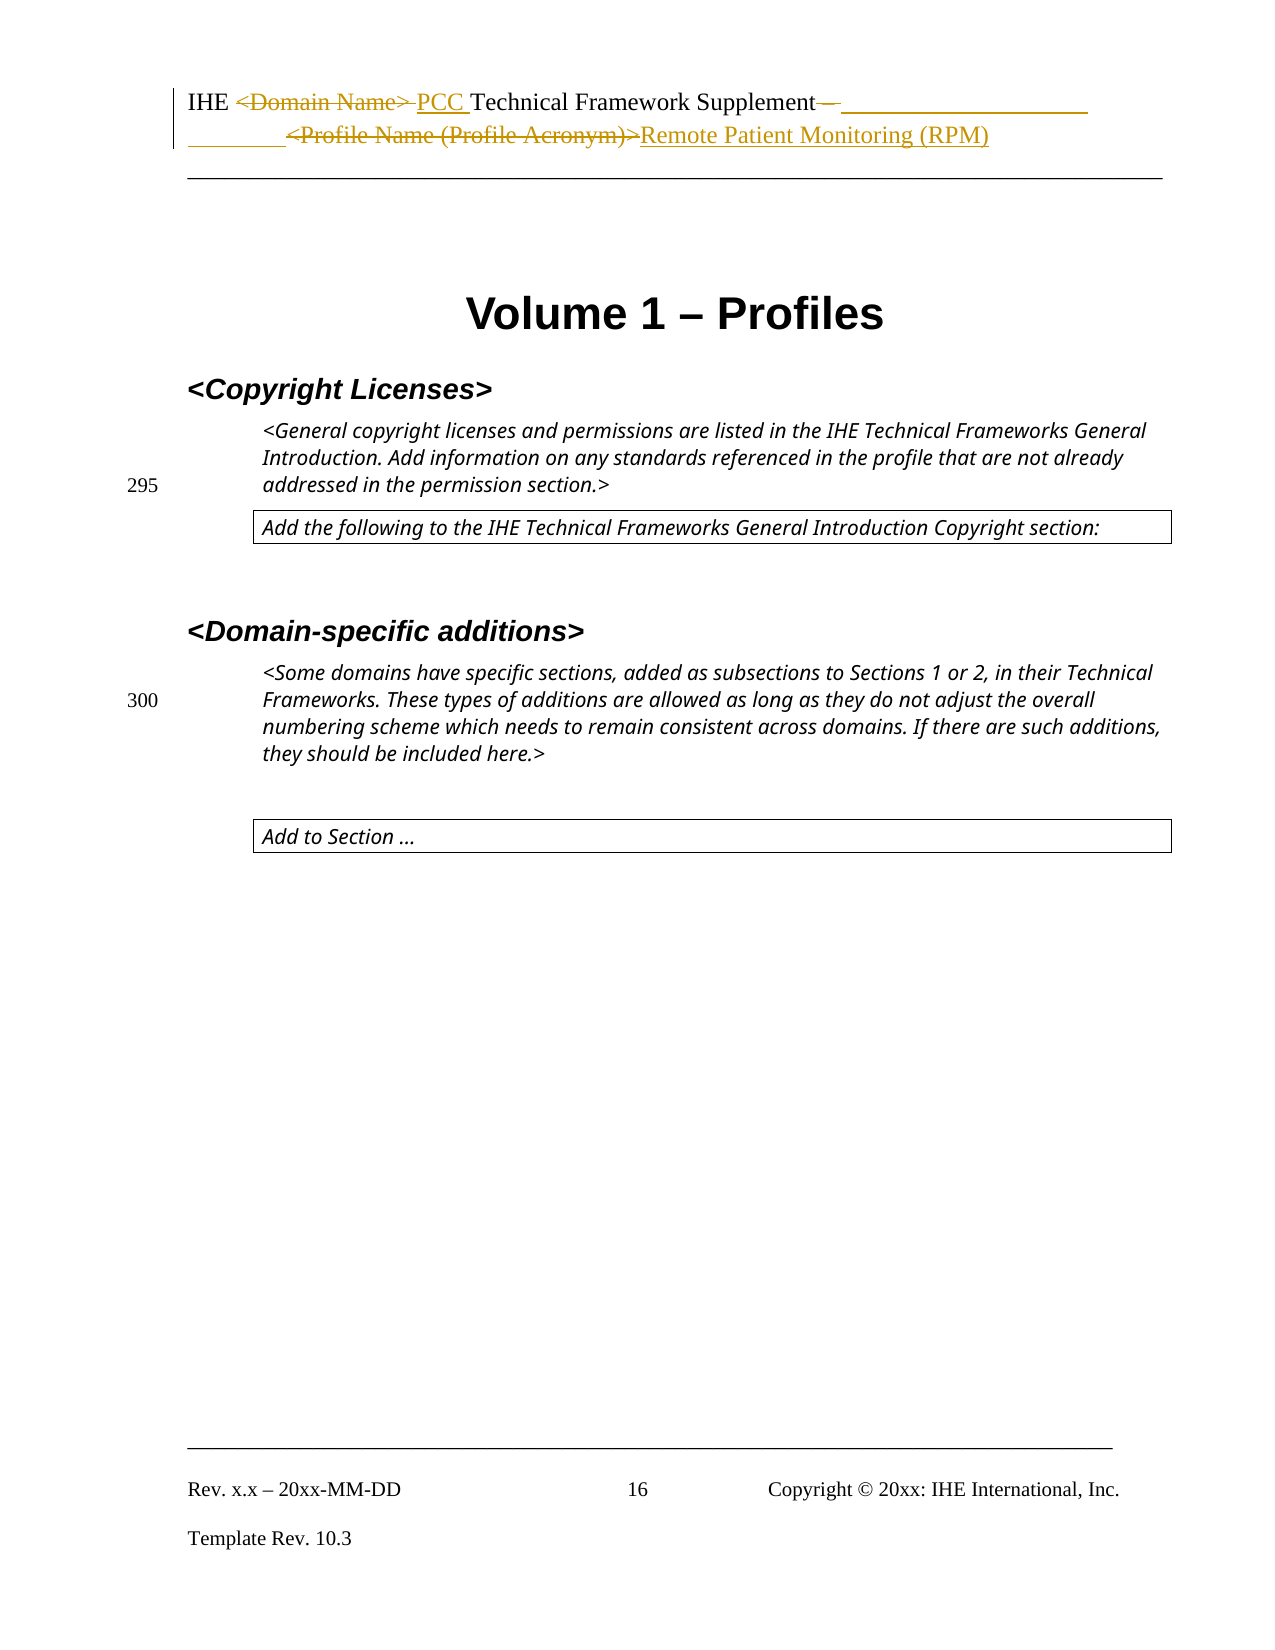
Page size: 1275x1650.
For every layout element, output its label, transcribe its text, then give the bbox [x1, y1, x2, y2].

text Add to Section … [254, 820, 1171, 852]
text Add the following to the IHE Technical Frameworks General Introduction Copyright section: [254, 511, 1171, 543]
text <General copyright licenses and permissions are listed in the IHE Technical Frameworks General Introduction. Add information on any standards referenced in the profile that are not already addressed in the permission section.> [262, 417, 1162, 498]
title Volume 1 – Profiles [187, 286, 1162, 339]
subtitle <Domain-specific additions> [187, 614, 1162, 648]
subtitle <Copyright Licenses> [187, 372, 1162, 405]
text <Some domains have specific sections, added as subsections to Sections 1 or 2, in their Technical Frameworks. These types of additions are allowed as long as they do not adjust the overall numbering scheme which needs to remain consistent across domains. If there are such additions, they should be included here.> [262, 659, 1162, 767]
